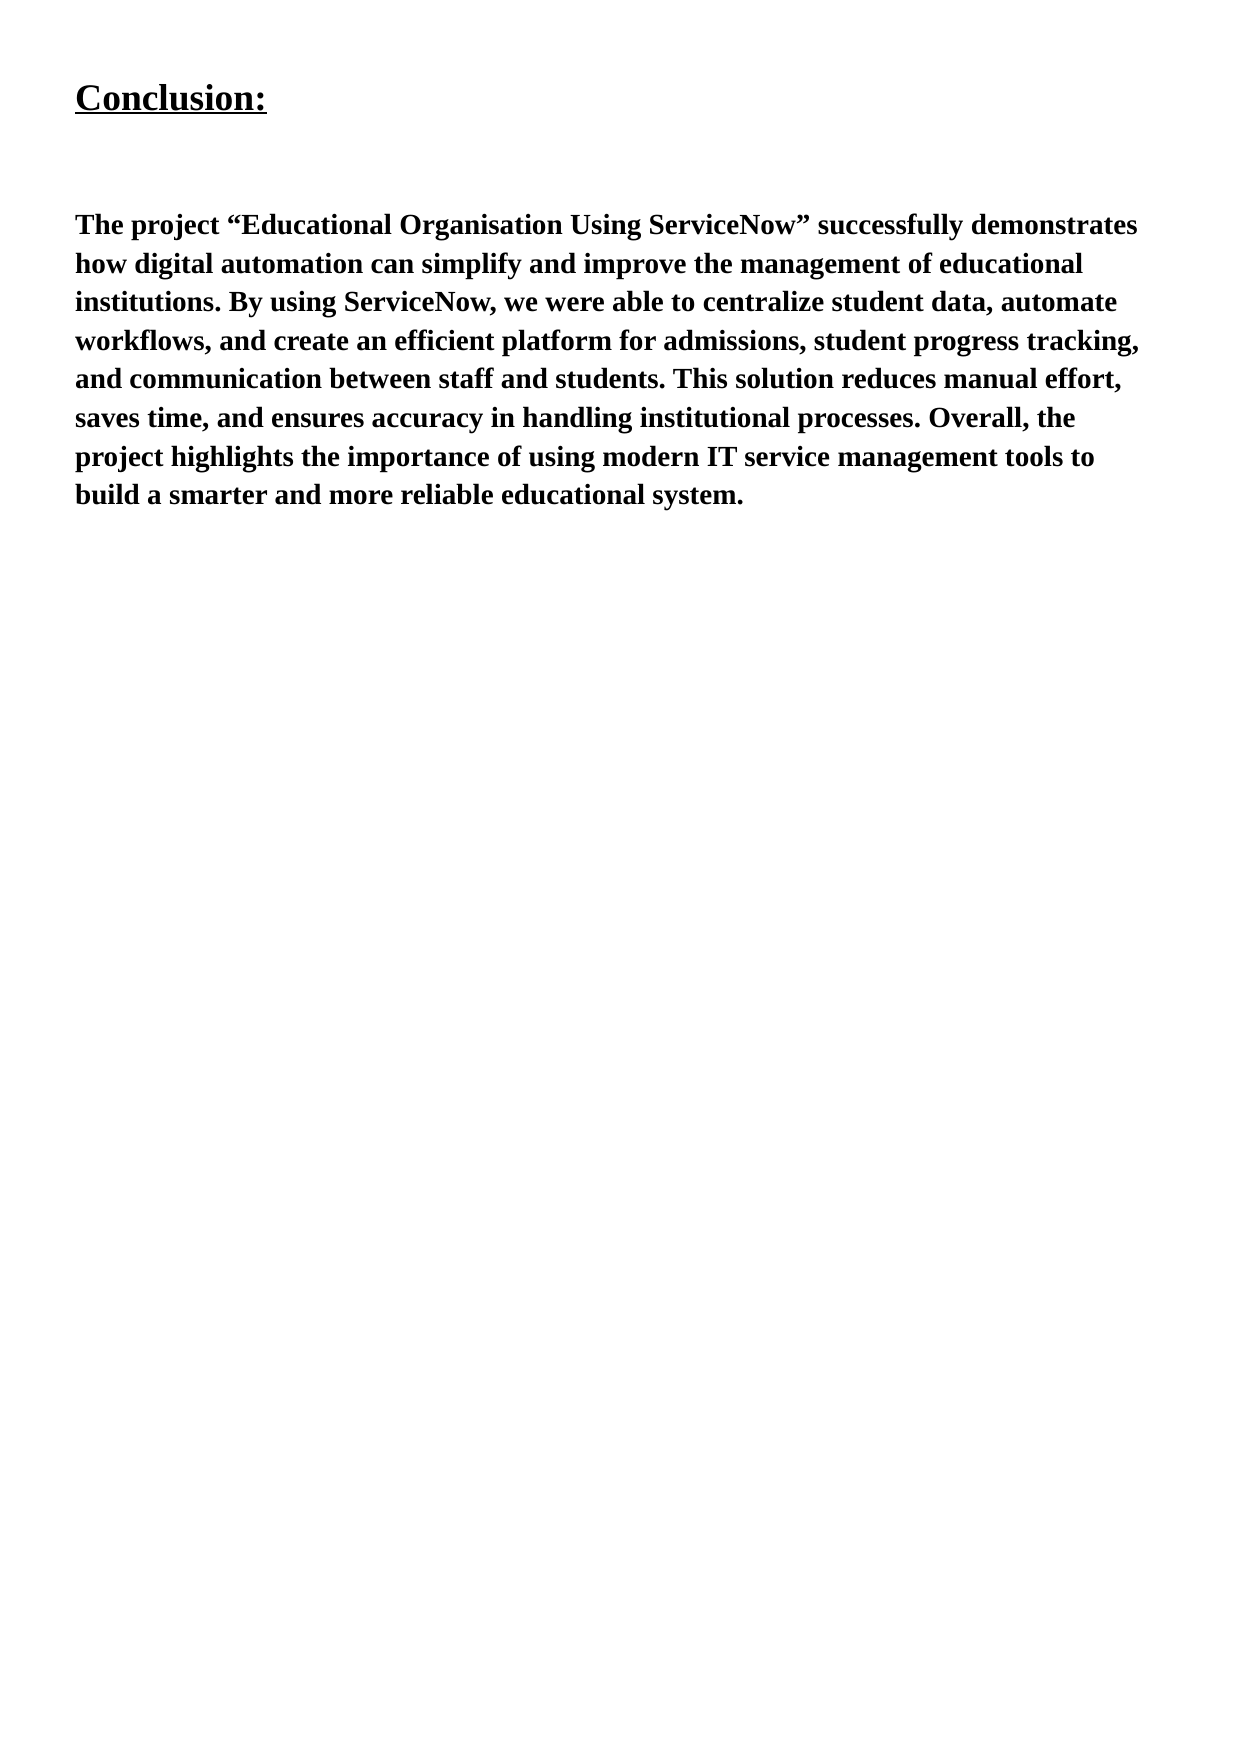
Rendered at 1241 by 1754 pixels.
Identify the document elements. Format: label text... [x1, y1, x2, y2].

text Conclusion: [75, 75, 1165, 118]
text The project “Educational Organisation Using ServiceNow” successfully demonstrates how digital automation can simplify and improve the management of educational institutions. By using ServiceNow, we were able to centralize student data, automate workflows, and create an efficient platform for admissions, student progress tracking, and communication between staff and students. This solution reduces manual effort, saves time, and ensures accuracy in handling institutional processes. Overall, the project highlights the importance of using modern IT service management tools to build a smarter and more reliable educational system. [75, 207, 1165, 511]
